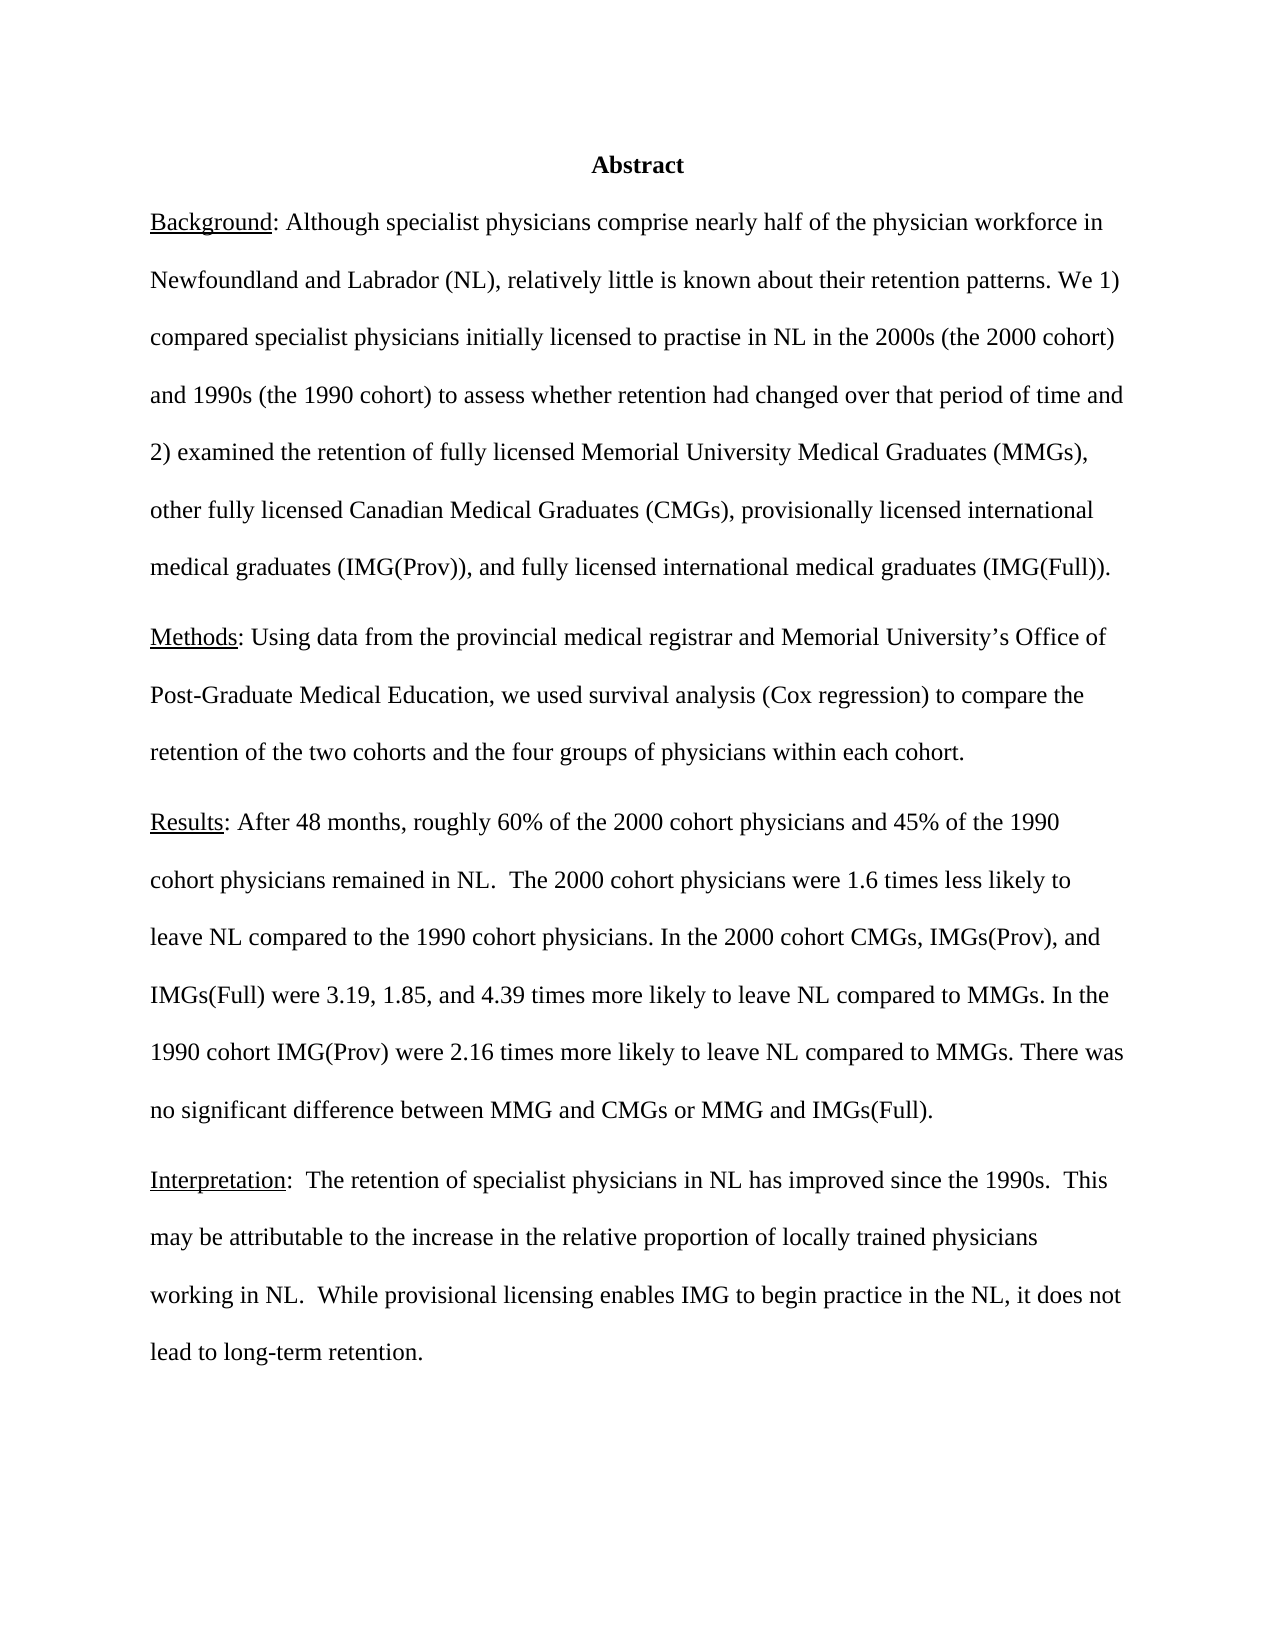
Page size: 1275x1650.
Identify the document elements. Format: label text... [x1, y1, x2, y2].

text Abstract [150, 150, 1125, 179]
text Interpretation: The retention of specialist physicians in NL has improved since the 1990s. This may be attributable to the increase in the relative proportion of locally trained physicians working in NL. While provisional licensing enables IMG to begin practice in the NL, it does not lead to long-term retention. [150, 1165, 1125, 1366]
text Results: After 48 months, roughly 60% of the 2000 cohort physicians and 45% of the 1990 cohort physicians remained in NL. The 2000 cohort physicians were 1.6 times less likely to leave NL compared to the 1990 cohort physicians. In the 2000 cohort CMGs, IMGs(Prov), and IMGs(Full) were 3.19, 1.85, and 4.39 times more likely to leave NL compared to MMGs. In the 1990 cohort IMG(Prov) were 2.16 times more likely to leave NL compared to MMGs. There was no significant difference between MMG and CMGs or MMG and IMGs(Full). [150, 807, 1125, 1124]
text Background: Although specialist physicians comprise nearly half of the physician workforce in and Labrador (NL), relatively little is known about their retention patterns. We 1) compared specialist physicians initially licensed to practise in NL in the 2000s (the 2000 cohort) and 1990s (the 1990 cohort) to assess whether retention had changed over that period of time and 2) examined the retention of fully licensed Memorial University Medical Graduates (MMGs), other fully licensed Canadian Medical Graduates (CMGs), provisionally licensed international medical graduates (IMG(Prov)), and fully licensed international medical graduates (IMG(Full)). [150, 207, 1125, 581]
text Methods: Using data from the provincial medical registrar and ’s Office of Post-Graduate Medical Education, we used survival analysis (Cox regression) to compare the retention of the two cohorts and the four groups of physicians within each cohort. [150, 622, 1125, 766]
